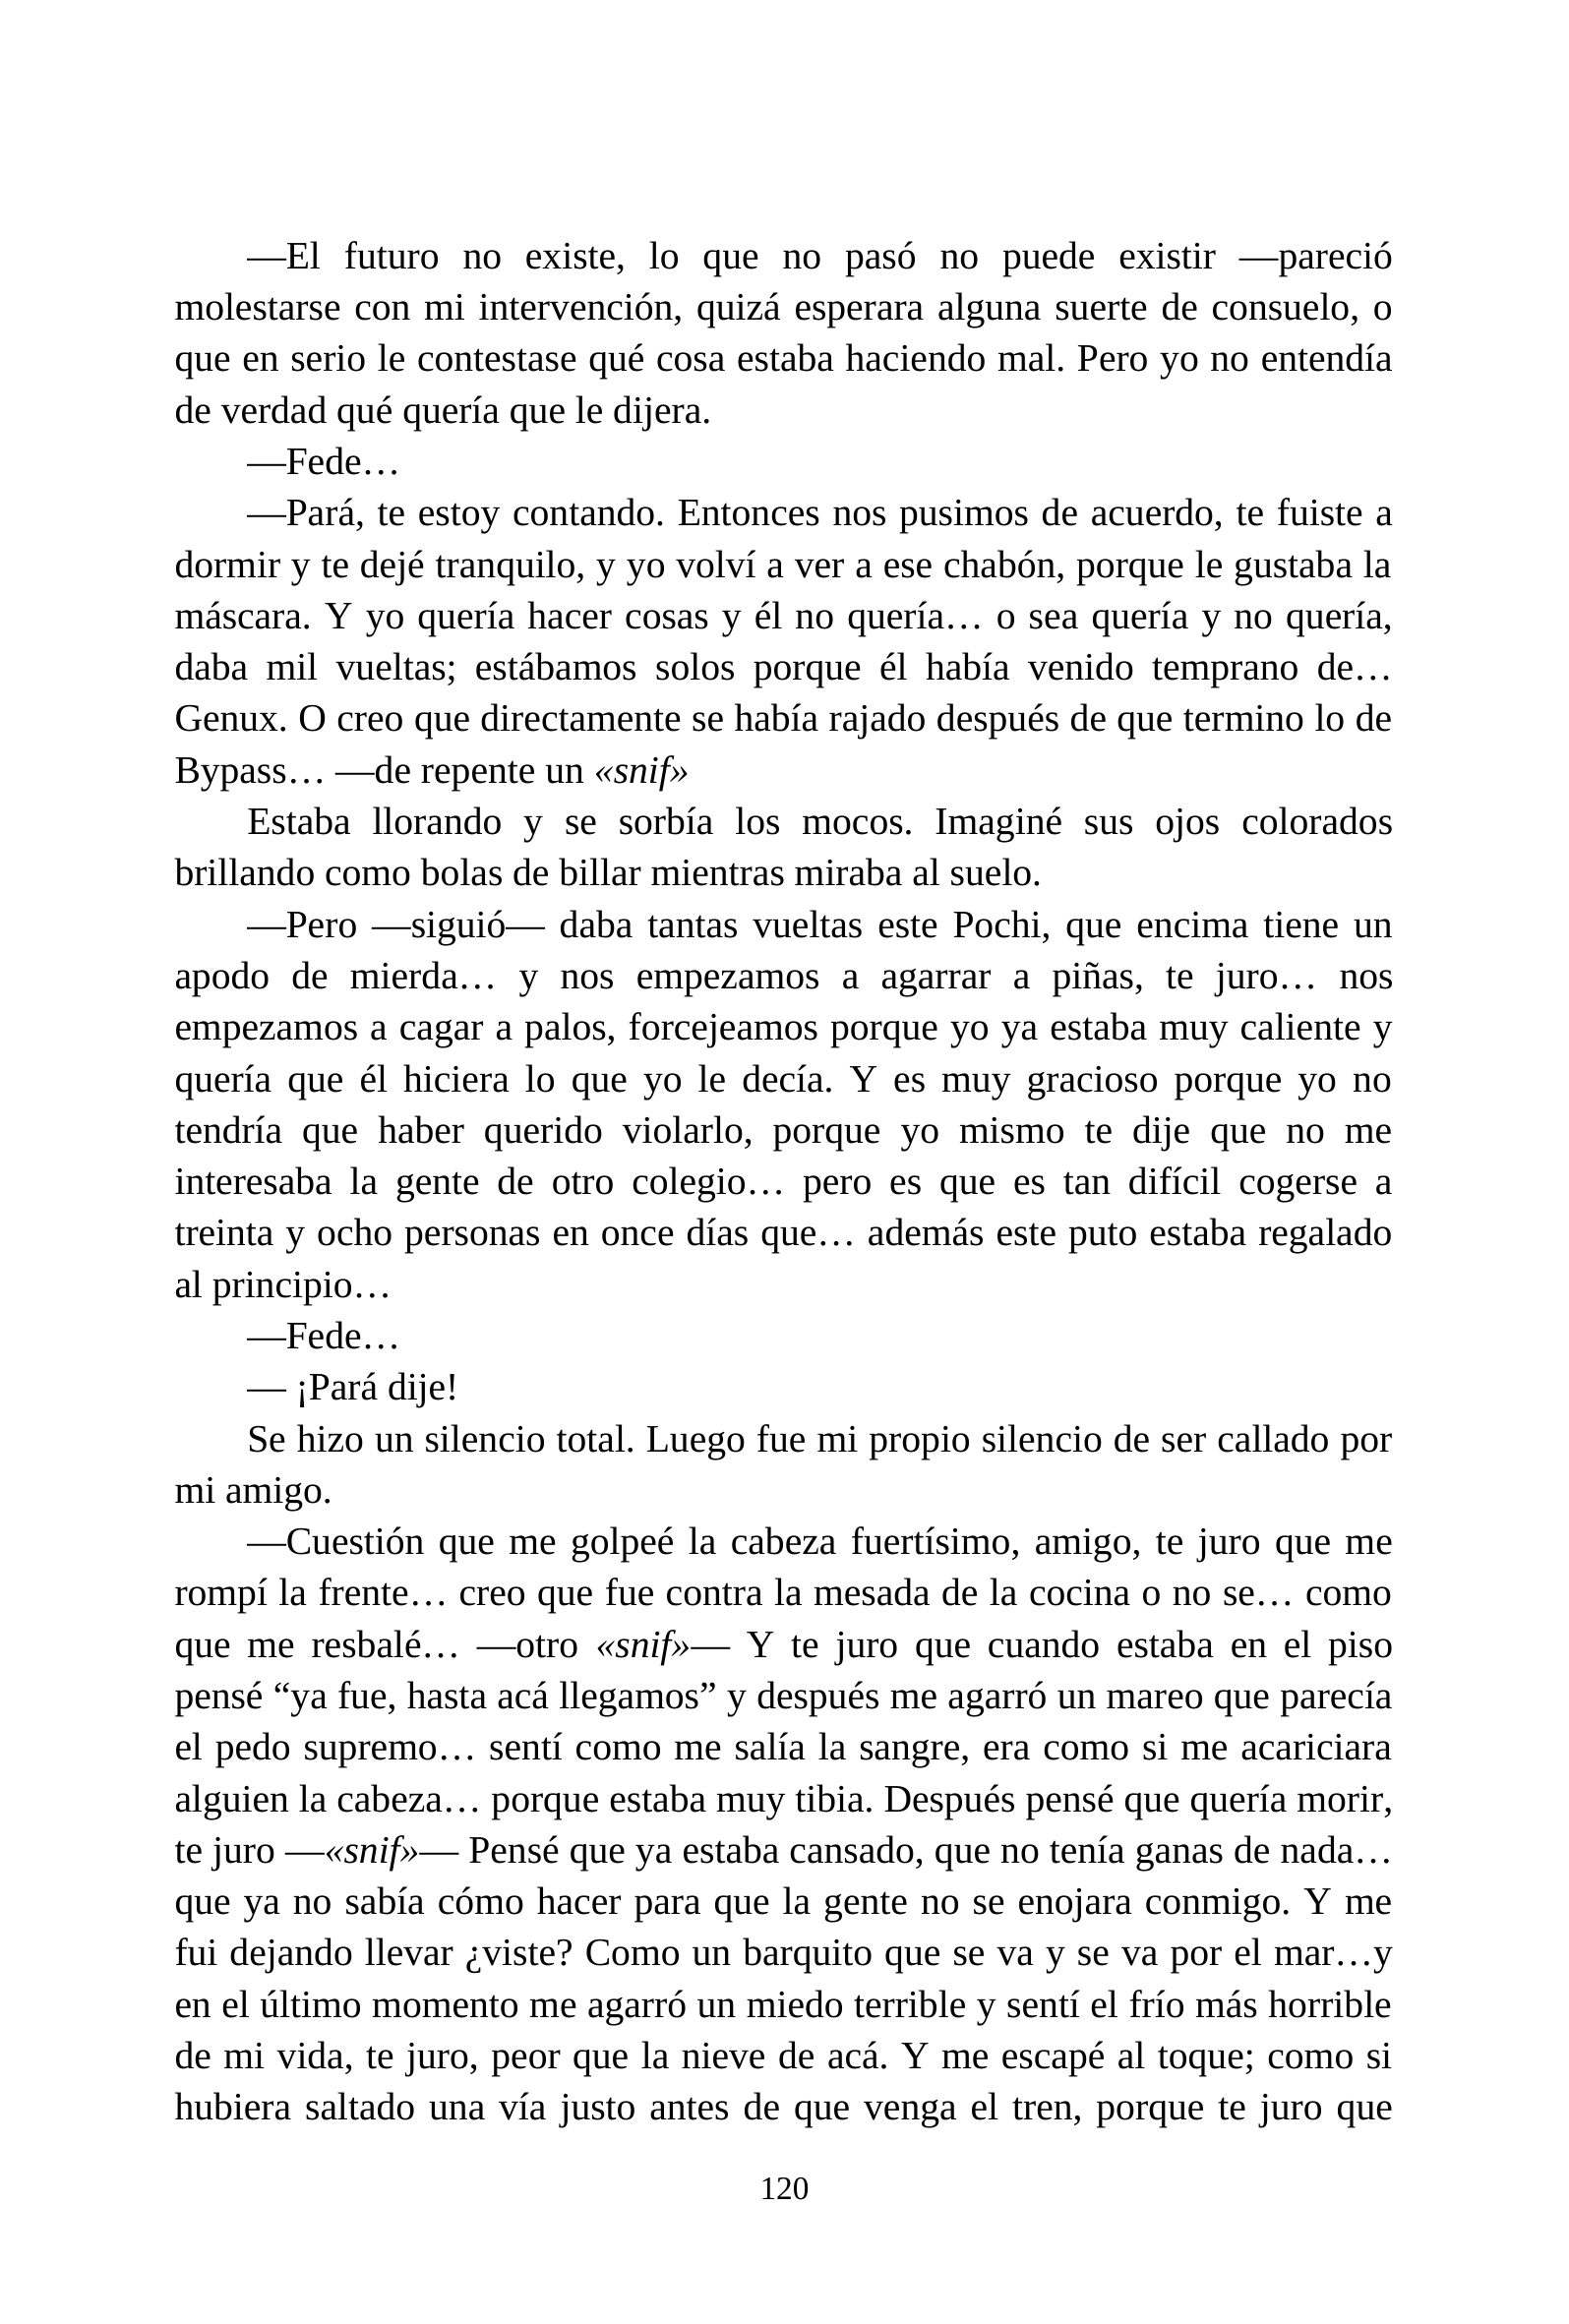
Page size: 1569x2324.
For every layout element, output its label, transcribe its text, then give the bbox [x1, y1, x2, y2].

text — ¡Pará dije! [174, 1364, 1394, 1408]
text —Fede… [174, 1312, 1394, 1357]
text —El futuro no existe, lo que no pasó no puede existir —pareció molestarse con mi intervención, quizá esperara alguna suerte de consuelo, o que en serio le contestase qué cosa estaba haciendo mal. Pero yo no entendía de verdad qué quería que le dijera. [174, 232, 1394, 432]
text —Pará, te estoy contando. Entonces nos pusimos de acuerdo, te fuiste a dormir y te dejé tranquilo, y yo volví a ver a ese chabón, porque le gustaba la máscara. Y yo quería hacer cosas y él no quería… o sea quería y no quería, daba mil vueltas; estábamos solos porque él había venido temprano de… Genux. O creo que directamente se había rajado después de que termino lo de Bypass… —de repente un «snif» [174, 490, 1394, 792]
text Se hizo un silencio total. Luego fue mi propio silencio de ser callado por mi amigo. [174, 1415, 1394, 1512]
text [174, 1518, 1394, 2128]
text Estaba llorando y se sorbía los mocos. Imaginé sus ojos colorados brillando como bolas de billar mientras miraba al suelo. [174, 798, 1394, 894]
text —Fede… [174, 438, 1394, 483]
text —Pero —siguió— daba tantas vueltas este Pochi, que encima tiene un apodo de mierda… y nos empezamos a agarrar a piñas, te juro… nos empezamos a cagar a palos, forcejeamos porque yo ya estaba muy caliente y quería que él hiciera lo que yo le decía. Y es muy gracioso porque yo no tendría que haber querido violarlo, porque yo mismo te dije que no me interesaba la gente de otro colegio… pero es que es tan difícil cogerse a treinta y ocho personas en once días que… además este puto estaba regalado al principio… [174, 901, 1394, 1306]
